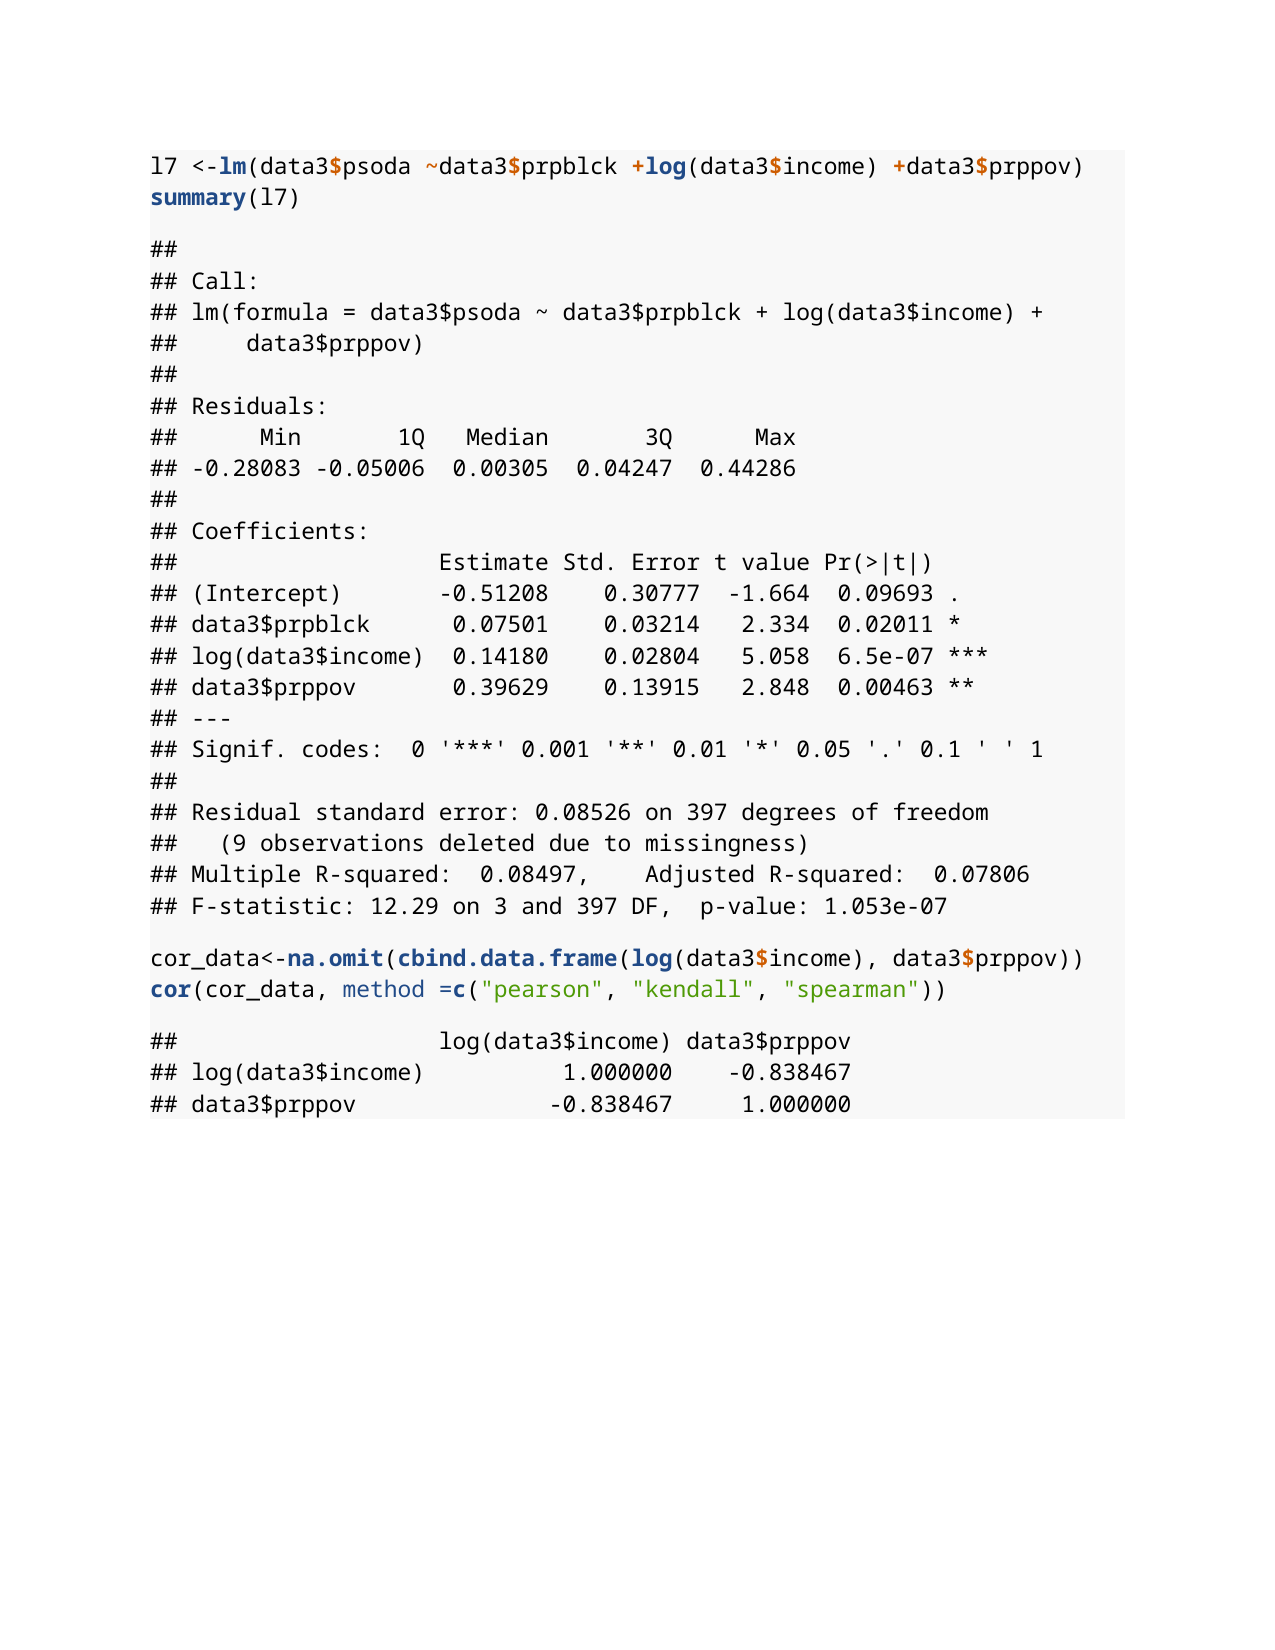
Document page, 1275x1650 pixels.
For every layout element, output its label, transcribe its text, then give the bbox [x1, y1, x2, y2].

text ## log(data3$income) data3$prppov ## log(data3$income) 1.000000 -0.838467 ## data3$prppov -0.838467 1.000000 [150, 1025, 1125, 1119]
text cor_data<-na.omit(cbind.data.frame(log(data3$income), data3$prppov)) cor(cor_data, method =c("pearson", "kendall", "spearman")) [947, 942, 1125, 1004]
text l7 <-lm(data3$psoda ~data3$prpblck +log(data3$income) +data3$prppov) summary(l7) [301, 150, 1125, 212]
text ## ## Call: ## lm(formula = data3$psoda ~ data3$prpblck + log(data3$income) + ## data3$prppov) ## ## Residuals: ## Min 1Q Median 3Q Max ## -0.28083 -0.05006 0.00305 0.04247 0.44286 ## ## Coefficients: ## Estimate Std. Error t value Pr(>|t|) ## (Intercept) -0.51208 0.30777 -1.664 0.09693 . ## data3$prpblck 0.07501 0.03214 2.334 0.02011 * ## log(data3$income) 0.14180 0.02804 5.058 6.5e-07 *** ## data3$prppov 0.39629 0.13915 2.848 0.00463 ** ## --- ## Signif. codes: 0 '***' 0.001 '**' 0.01 '*' 0.05 '.' 0.1 ' ' 1 ## ## Residual standard error: 0.08526 on 397 degrees of freedom ## (9 observations deleted due to missingness) ## Multiple R-squared: 0.08497, Adjusted R-squared: 0.07806 ## F-statistic: 12.29 on 3 and 397 DF, p-value: 1.053e-07 [150, 233, 1125, 921]
